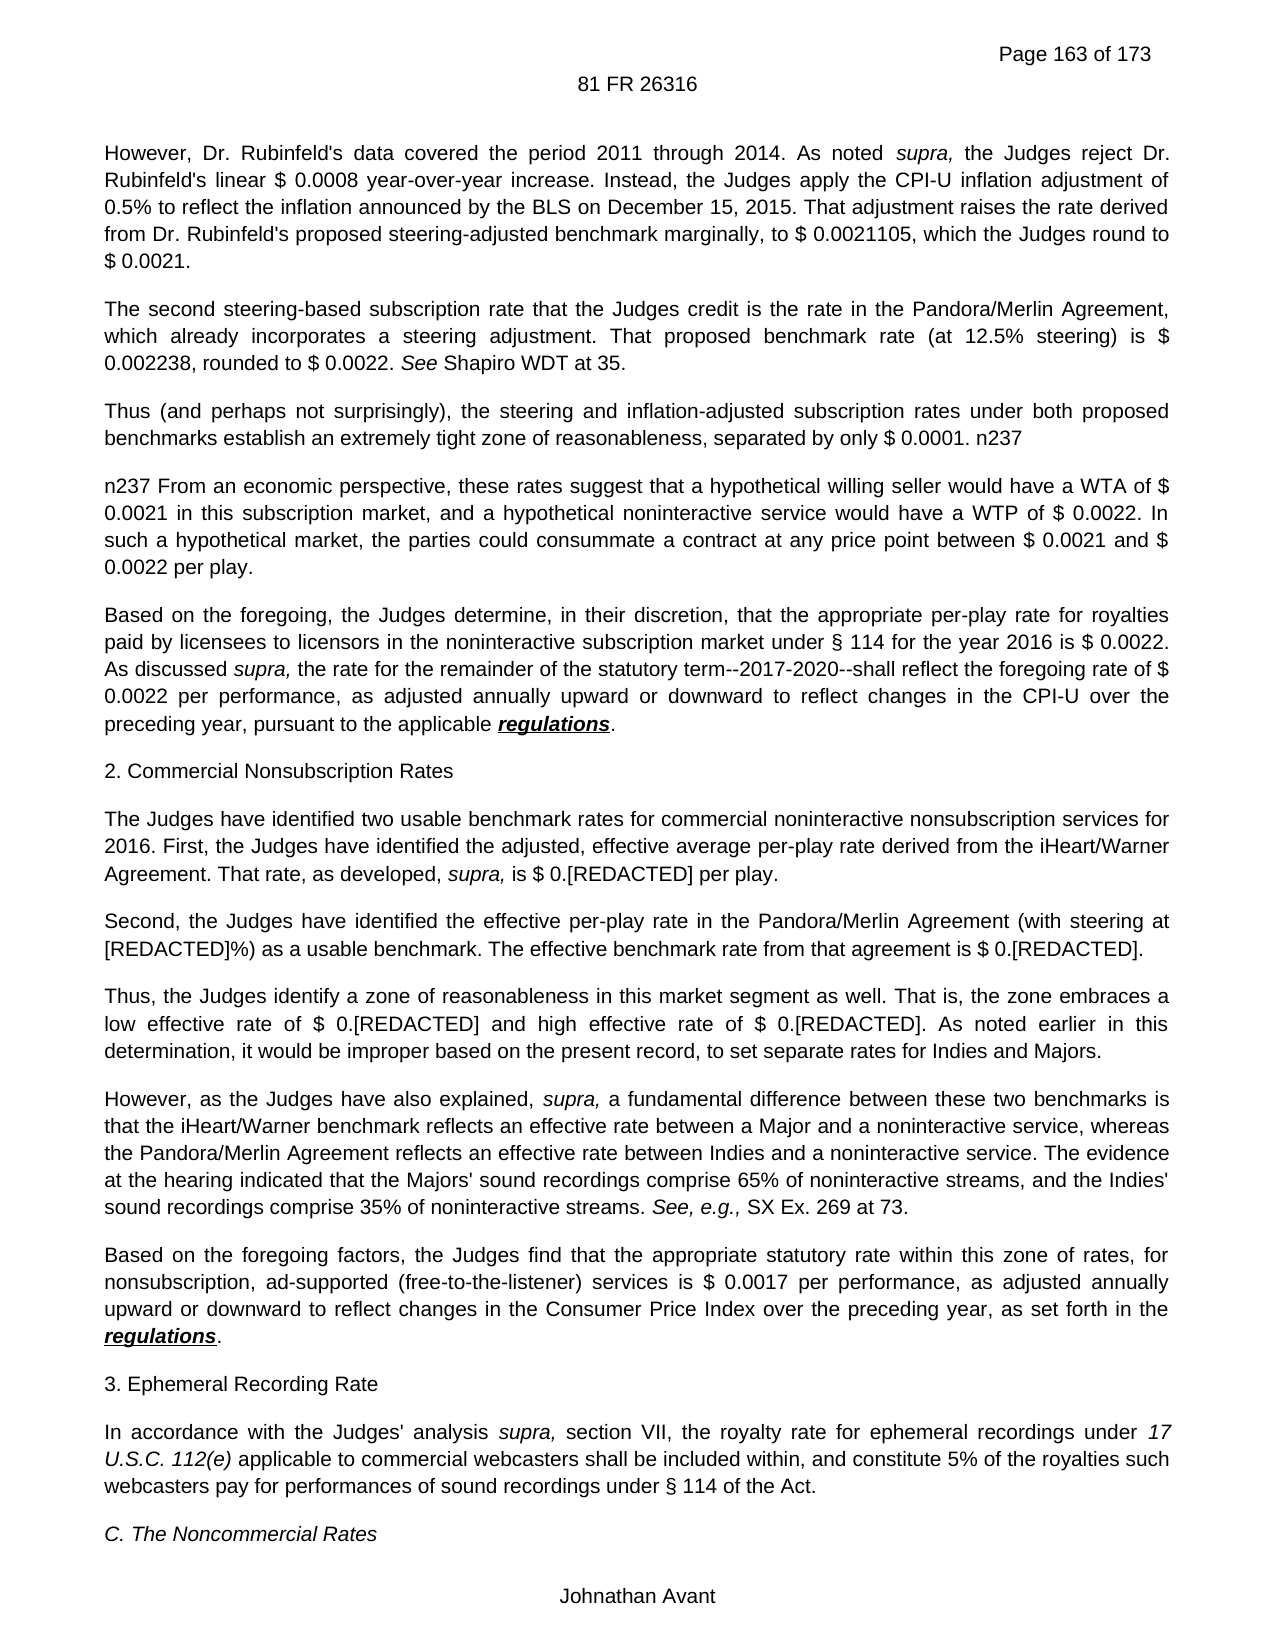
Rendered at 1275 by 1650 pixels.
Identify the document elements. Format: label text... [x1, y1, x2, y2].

text 2. Commercial Nonsubscription Rates [104, 756, 1171, 783]
text The Judges have identified two usable benchmark rates for commercial noninteractive nonsubscription services for 2016. First, the Judges have identified the adjusted, effective average per-play rate derived from the iHeart/Warner Agreement. That rate, as developed, supra, is $ 0.[REDACTED] per play. [104, 804, 1171, 885]
text The second steering-based subscription rate that the Judges credit is the rate in the Pandora/Merlin Agreement, which already incorporates a steering adjustment. That proposed benchmark rate (at 12.5% steering) is $ 0.002238, rounded to $ 0.0022. See Shapiro WDT at 35. [104, 294, 1171, 375]
text However, Dr. Rubinfeld's data covered the period 2011 through 2014. As noted supra, the Judges reject Dr. Rubinfeld's linear $ 0.0008 year-over-year increase. Instead, the Judges apply the CPI-U inflation adjustment of 0.5% to reflect the inflation announced by the BLS on December 15, 2015. That adjustment raises the rate derived from Dr. Rubinfeld's proposed steering-adjusted benchmark marginally, to $ 0.0021105, which the Judges round to $ 0.0021. [104, 137, 1171, 273]
text 3. Ephemeral Recording Rate [104, 1369, 1171, 1396]
text In accordance with the Judges' analysis supra, section VII, the royalty rate for ephemeral recordings under 17 U.S.C. 112(e) applicable to commercial webcasters shall be included within, and constitute 5% of the royalties such webcasters pay for performances of sound recordings under § 114 of the Act. [104, 1417, 1171, 1498]
text However, as the Judges have also explained, supra, a fundamental difference between these two benchmarks is that the iHeart/Warner benchmark reflects an effective rate between a Major and a noninteractive service, whereas the Pandora/Merlin Agreement reflects an effective rate between Indies and a noninteractive service. The evidence at the hearing indicated that the Majors' sound recordings comprise 65% of noninteractive streams, and the Indies' sound recordings comprise 35% of noninteractive streams. See, e.g., SX Ex. 269 at 73. [104, 1083, 1171, 1219]
text Thus, the Judges identify a zone of reasonableness in this market segment as well. That is, the zone embraces a low effective rate of $ 0.[REDACTED] and high effective rate of $ 0.[REDACTED]. As noted earlier in this determination, it would be improper based on the present record, to set separate rates for Indies and Majors. [104, 981, 1171, 1062]
text Based on the foregoing, the Judges determine, in their discretion, that the appropriate per-play rate for royalties paid by licensees to licensors in the noninteractive subscription market under § 114 for the year 2016 is $ 0.0022. As discussed supra, the rate for the remainder of the statutory term--2017-2020--shall reflect the foregoing rate of $ 0.0022 per performance, as adjusted annually upward or downward to reflect changes in the CPI-U over the preceding year, pursuant to the applicable regulations. [104, 600, 1171, 735]
text Based on the foregoing factors, the Judges find that the appropriate statutory rate within this zone of rates, for nonsubscription, ad-supported (free-to-the-listener) services is $ 0.0017 per performance, as adjusted annually upward or downward to reflect changes in the Consumer Price Index over the preceding year, as set forth in the regulations. [104, 1239, 1171, 1348]
text n237 From an economic perspective, these rates suggest that a hypothetical willing seller would have a WTA of $ 0.0021 in this subscription market, and a hypothetical noninteractive service would have a WTP of $ 0.0022. In such a hypothetical market, the parties could consummate a contract at any price point between $ 0.0021 and $ 0.0022 per play. [104, 471, 1171, 579]
text C. The Noncommercial Rates [104, 1519, 1171, 1546]
text Thus (and perhaps not surprisingly), the steering and inflation-adjusted subscription rates under both proposed benchmarks establish an extremely tight zone of reasonableness, separated by only $ 0.0001. n237 [104, 396, 1171, 450]
text Second, the Judges have identified the effective per-play rate in the Pandora/Merlin Agreement (with steering at [REDACTED]%) as a usable benchmark. The effective benchmark rate from that agreement is $ 0.[REDACTED]. [104, 906, 1171, 960]
